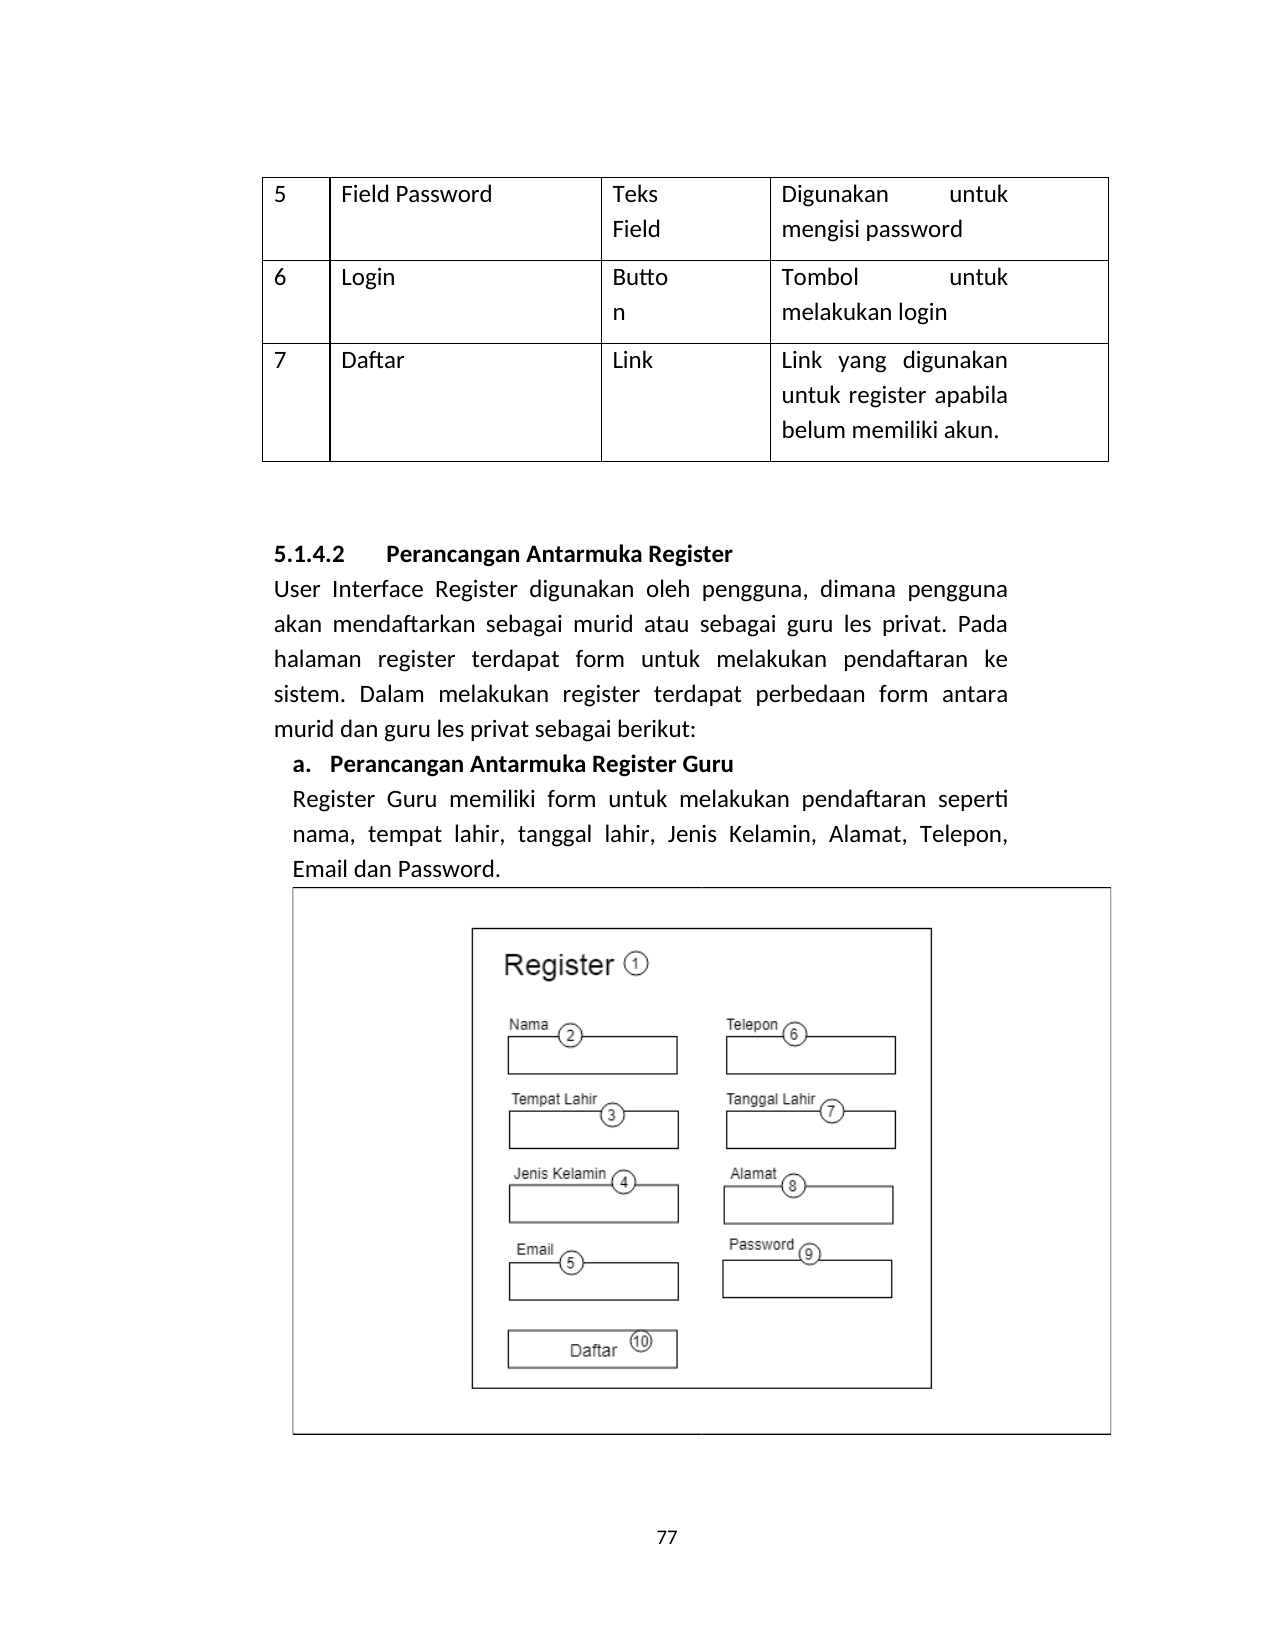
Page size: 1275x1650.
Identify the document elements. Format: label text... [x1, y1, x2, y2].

list Perancangan Antarmuka Register [274, 538, 1009, 568]
table_cell Teks Field [602, 178, 770, 260]
table_cell Login [331, 261, 601, 343]
table_cell Field Password [331, 178, 601, 260]
list User Interface Register digunakan oleh pengguna, dimana pengguna akan mendaftarkan sebagai murid atau sebagai guru les privat. Pada halaman register terdapat form untuk melakukan pendaftaran ke sistem. Dalam melakukan register terdapat perbedaan form antara murid dan guru les privat sebagai berikut: [274, 573, 1009, 743]
table_cell 7 [263, 344, 329, 461]
table_cell 6 [263, 261, 329, 343]
table_cell Tombol untuk melakukan login [771, 261, 1108, 343]
table_cell Link [602, 344, 770, 461]
table_cell Daftar [331, 344, 601, 461]
table_cell Button [602, 261, 770, 343]
table_cell Digunakan untuk mengisi password [771, 178, 1108, 260]
picture [292, 887, 1112, 1435]
table_cell 5 [263, 178, 329, 260]
list Register Guru memiliki form untuk melakukan pendaftaran seperti nama, tempat lahir, tanggal lahir, Jenis Kelamin, Alamat, Telepon, Email dan Password. [292, 783, 1009, 883]
list Perancangan Antarmuka Register Guru [292, 748, 1009, 778]
table_cell Link yang digunakan untuk register apabila belum memiliki akun. [771, 344, 1108, 461]
